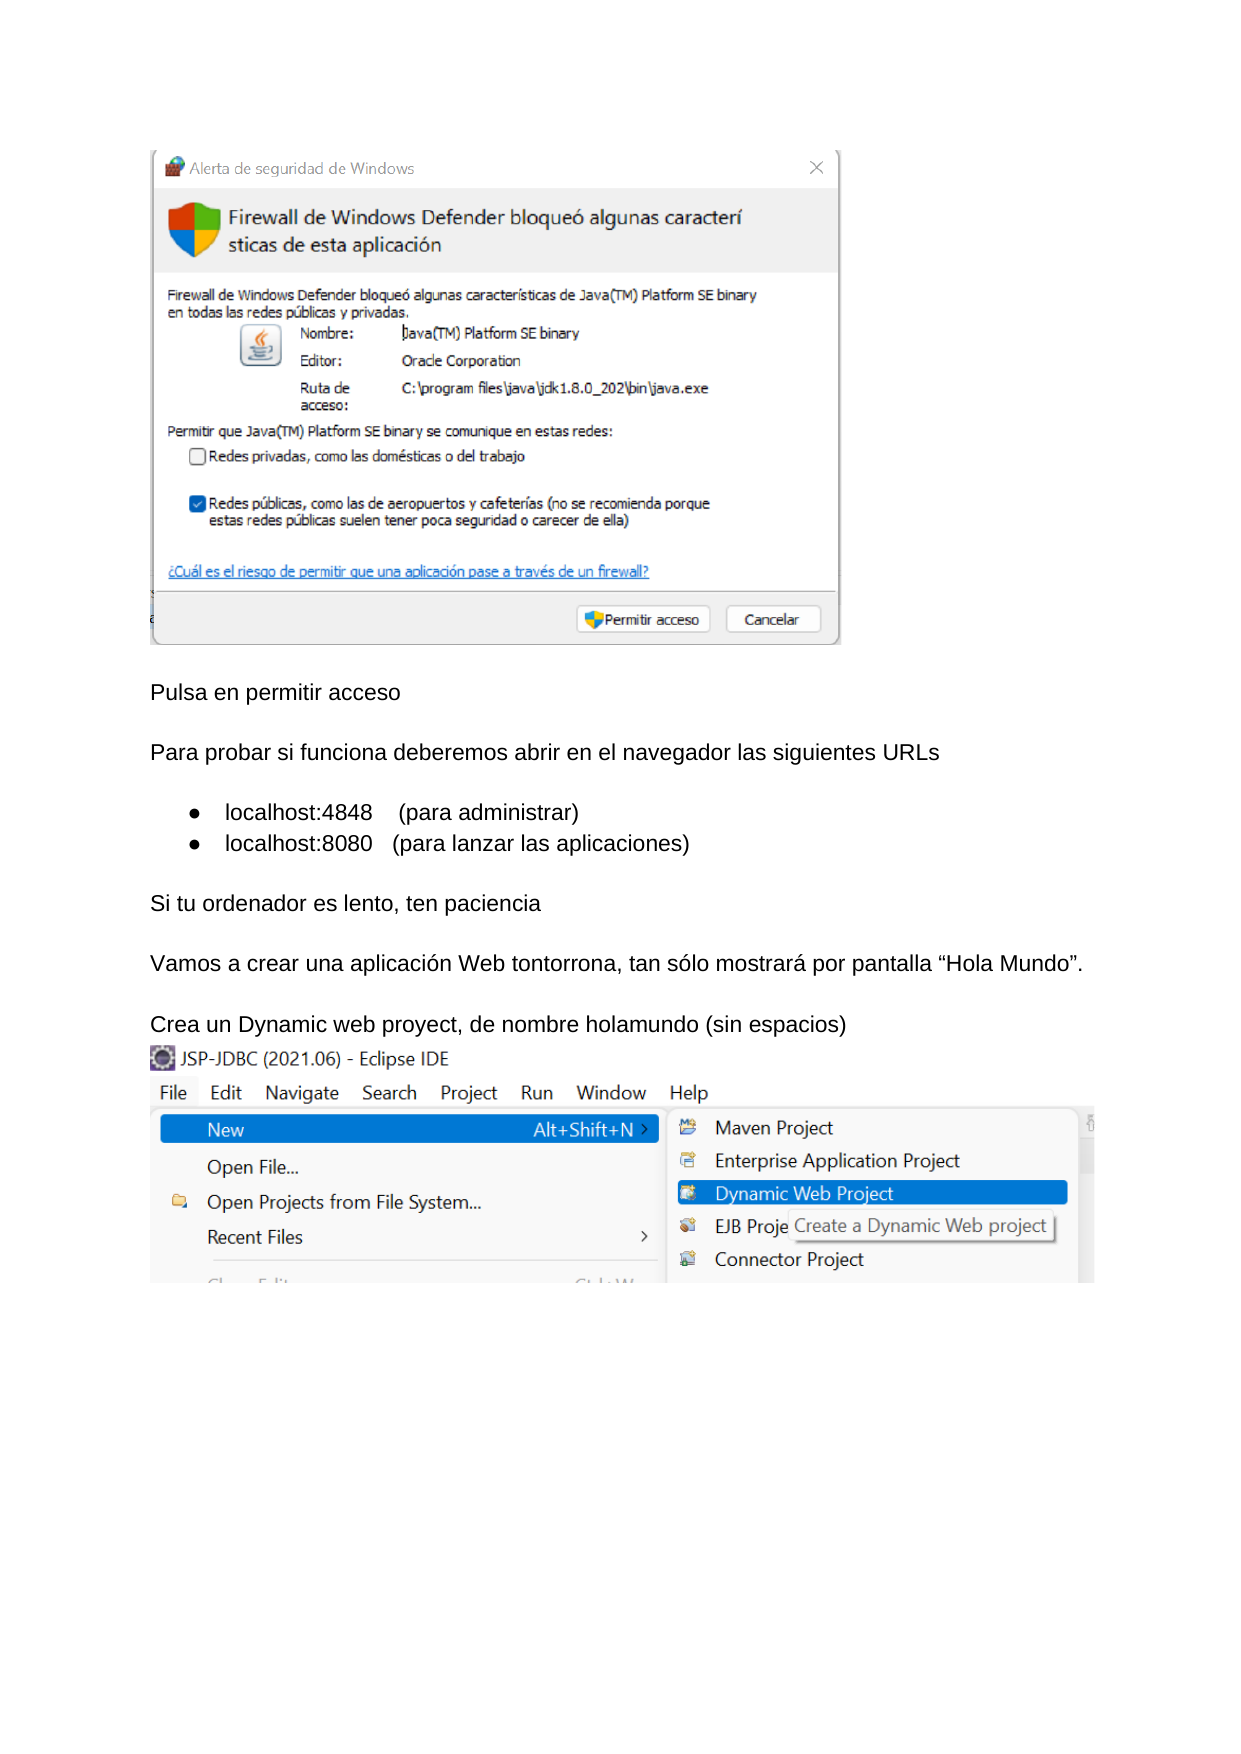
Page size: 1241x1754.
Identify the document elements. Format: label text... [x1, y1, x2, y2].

text Pulsa en permitir acceso [150, 678, 1094, 705]
text Vamos a crear una aplicación Web tontorrona, tan sólo mostrará por pantalla “Hola Mundo”. [150, 950, 1094, 977]
text Crea un Dynamic web proyect, de nombre holamundo (sin espacios) [150, 1011, 1094, 1037]
picture [150, 150, 842, 645]
text Para probar si funciona deberemos abrir en el navegador las siguientes URLs [150, 739, 1094, 765]
text Si tu ordenador es lento, ten paciencia [150, 890, 1094, 916]
list localhost:4848 (para administrar) [187, 799, 1094, 826]
list localhost:8080 (para lanzar las aplicaciones) [187, 829, 1094, 856]
picture [150, 1041, 1095, 1283]
